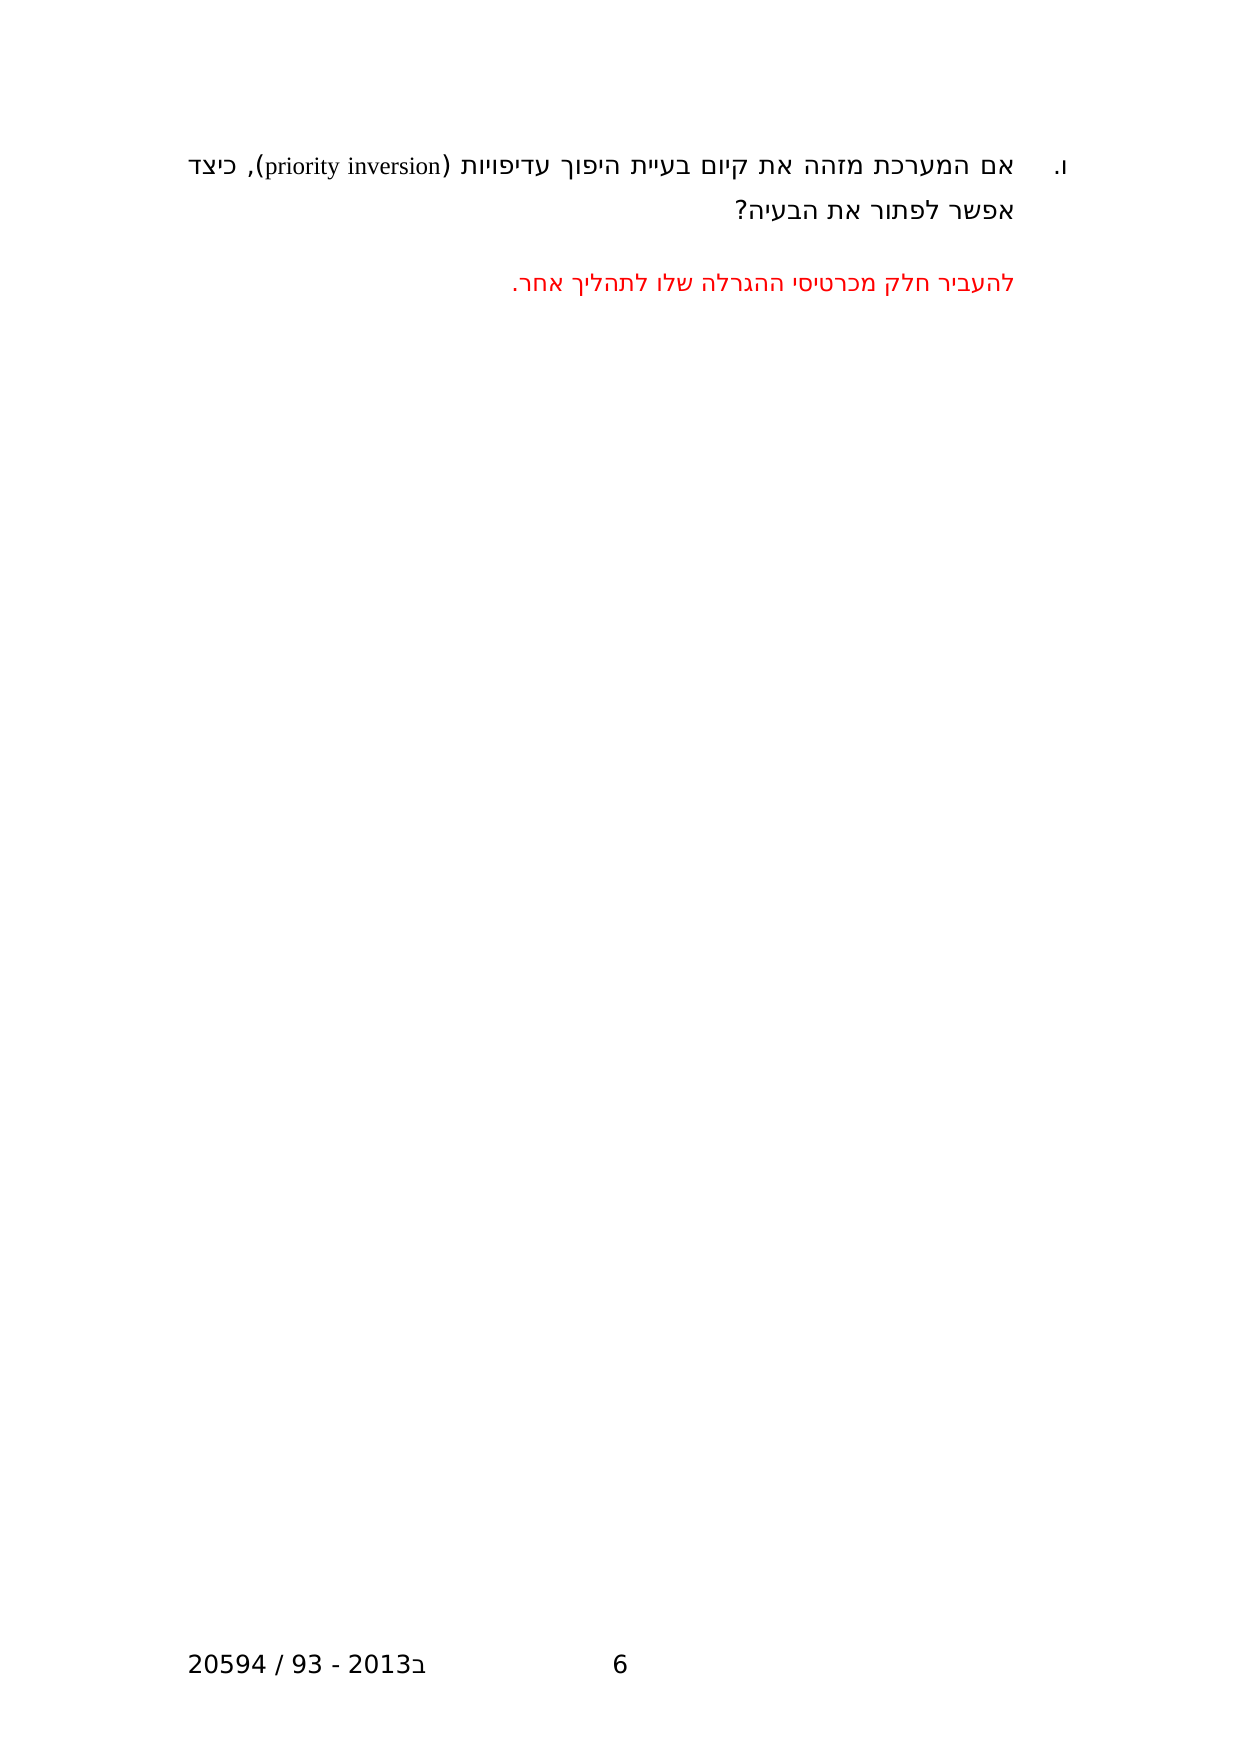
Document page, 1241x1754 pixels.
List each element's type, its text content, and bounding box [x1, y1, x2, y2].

list אם המערכת מזהה את קיום בעיית היפוך עדיפויות (priority inversion), כיצד אפשר לפתור את הבעיה? [187, 150, 1053, 226]
text להעביר חלק מכרטיסי ההגרלה שלו לתהליך אחר. [187, 269, 1015, 297]
